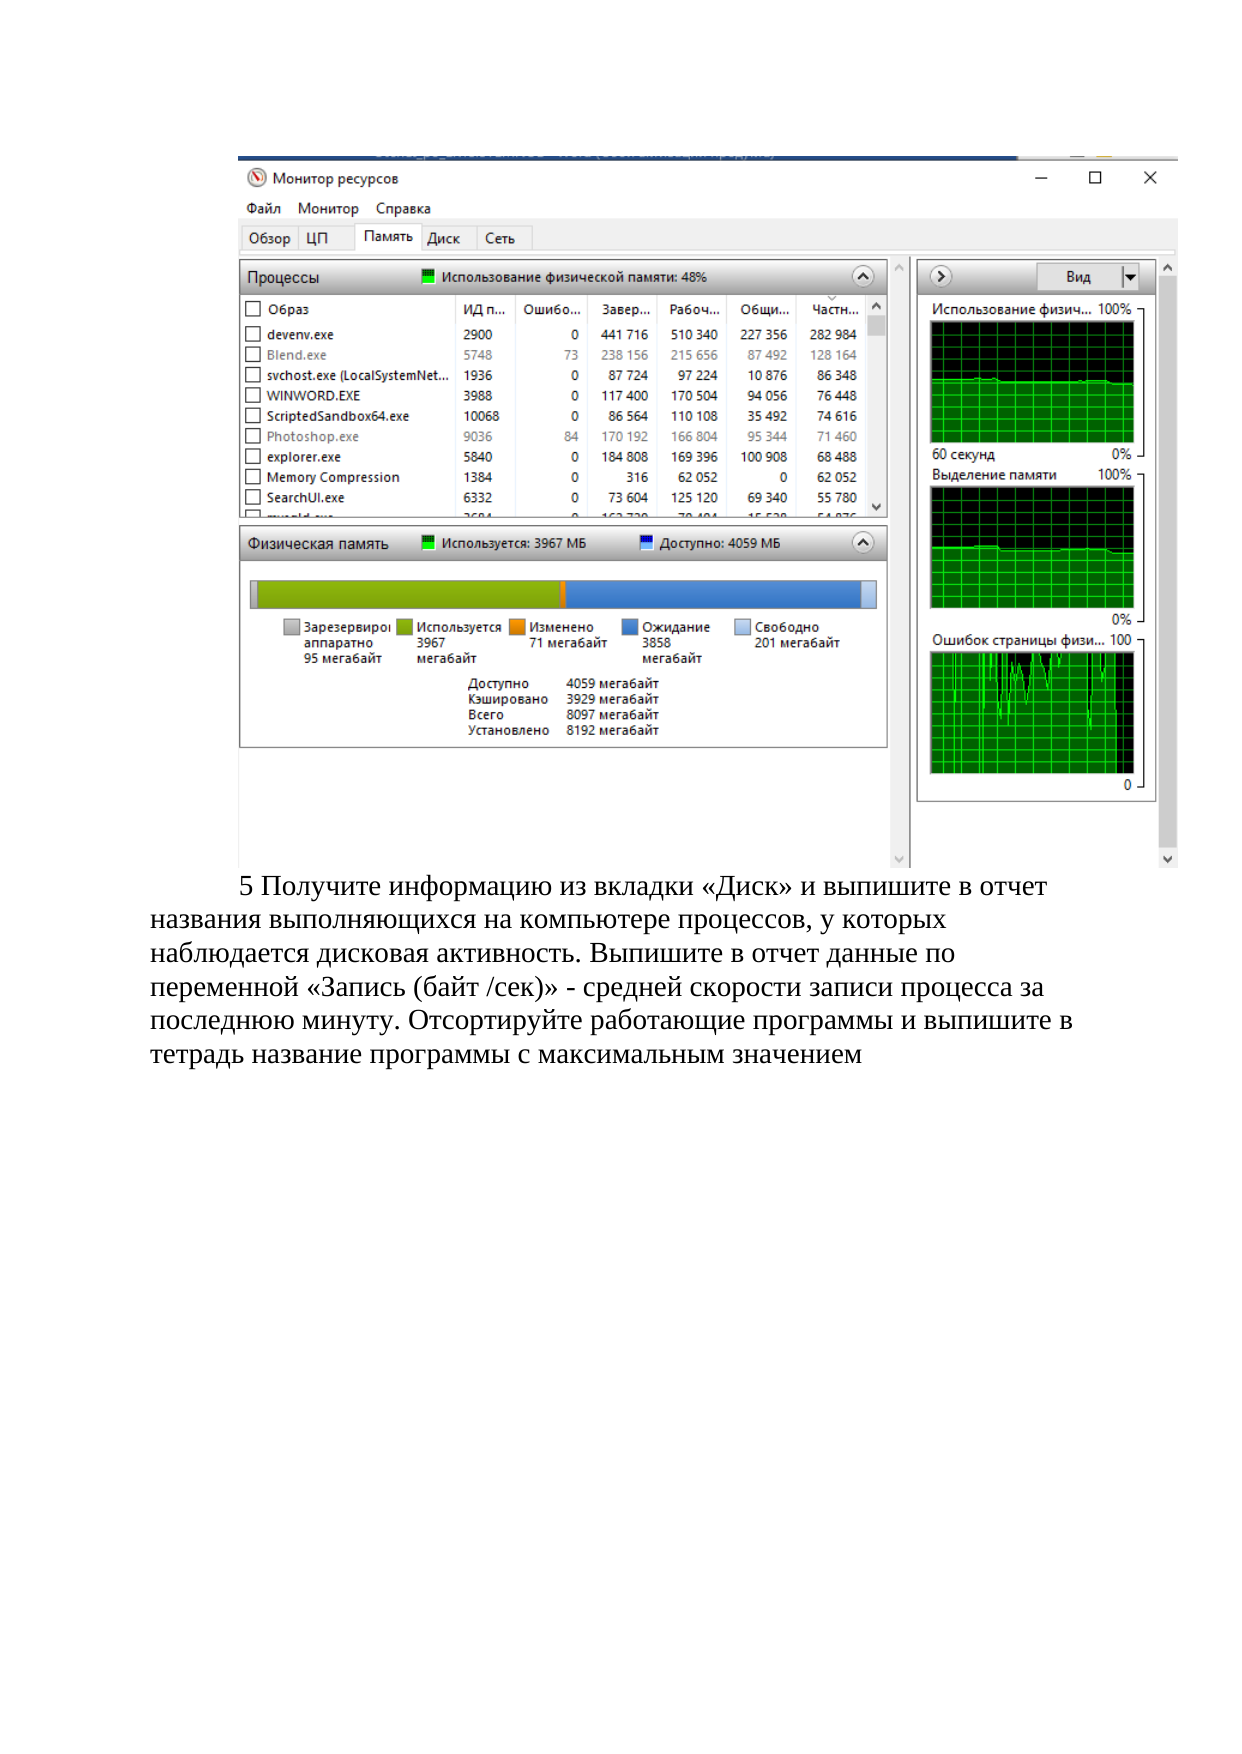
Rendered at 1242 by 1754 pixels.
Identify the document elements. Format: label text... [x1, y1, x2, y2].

picture [238, 156, 1178, 868]
text 5 Получите информацию из вкладки «Диск» и выпишите в отчет названия выполняющихся на компьютере процессов, у которых наблюдается дисковая активность. Выпишите в отчет данные по переменной «Запись (байт /сек)» - средней скорости записи процесса за последнюю минуту. Отсортируйте работающие программы и выпишите в тетрадь название программы с максимальным значением [150, 868, 1090, 1069]
